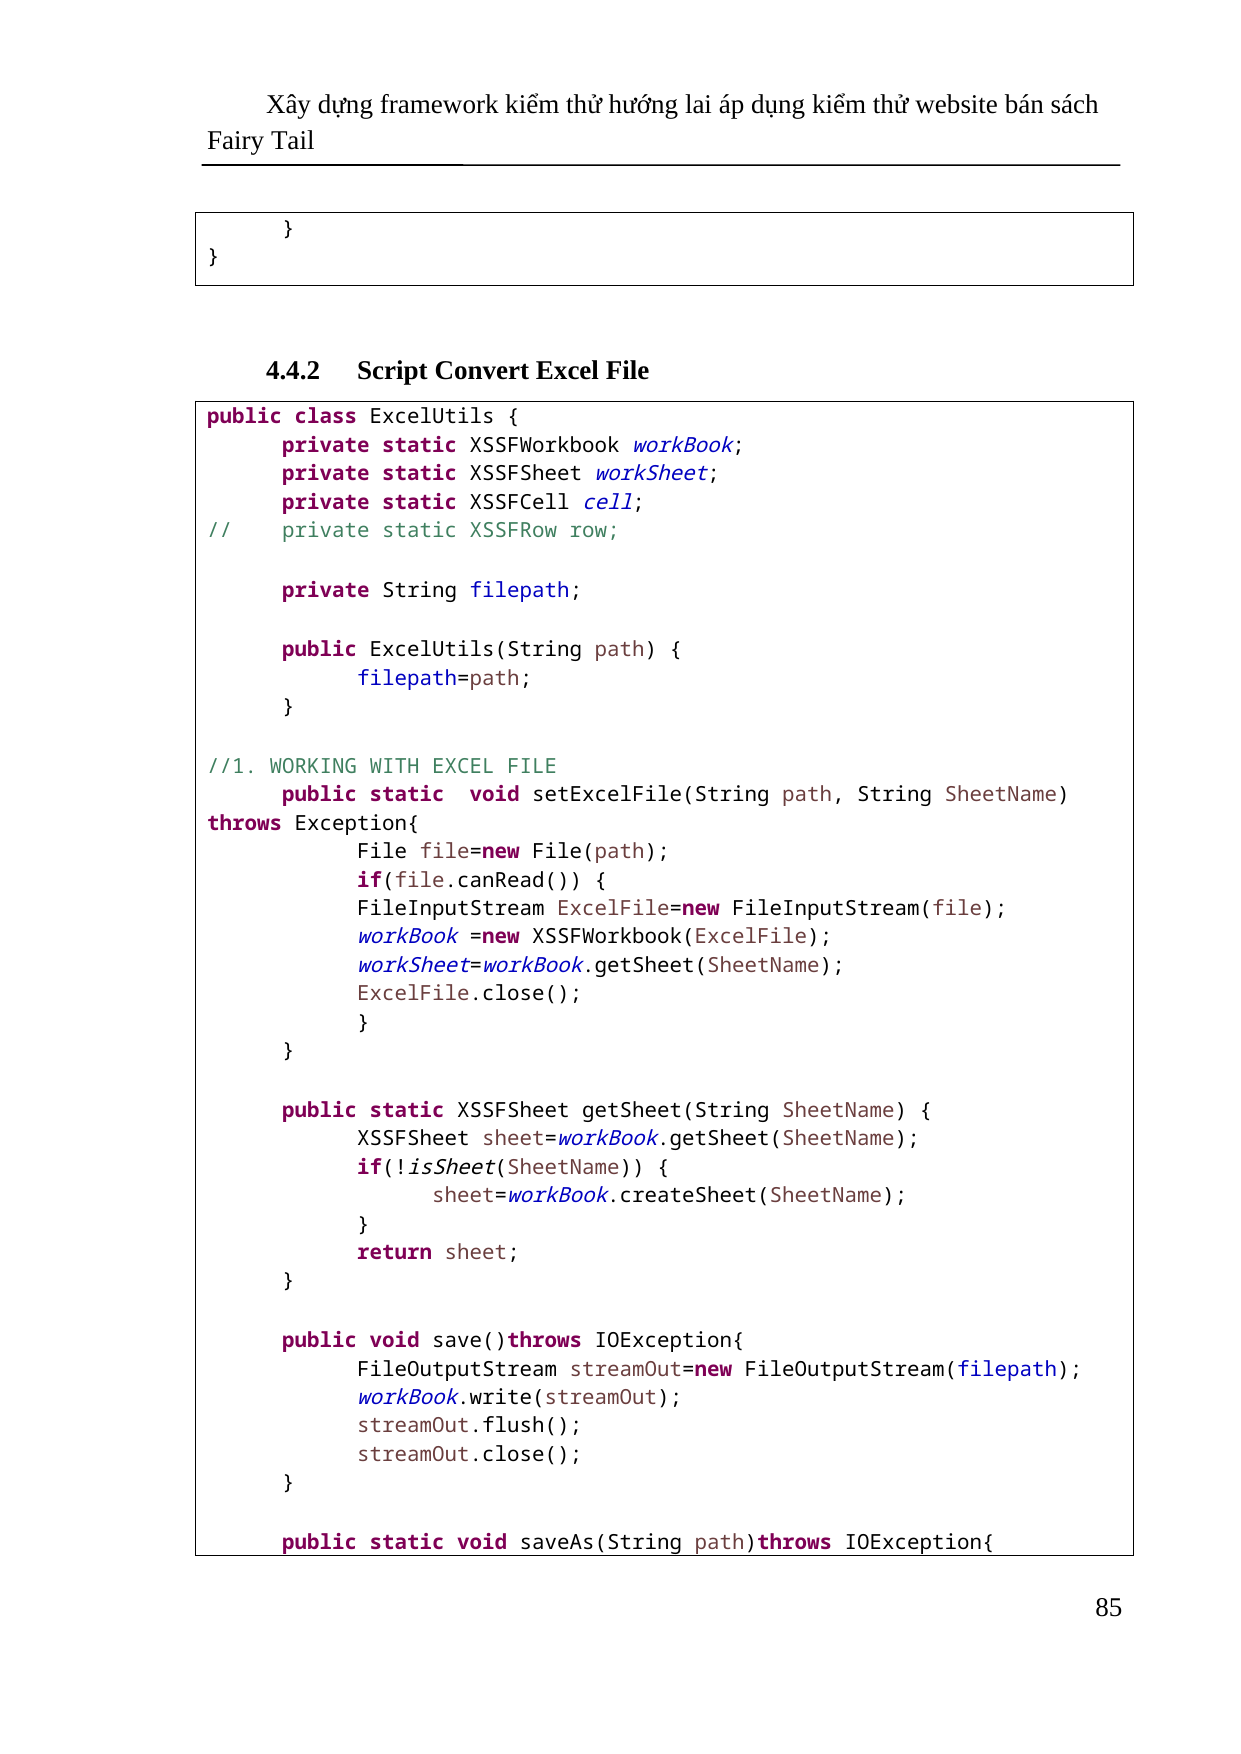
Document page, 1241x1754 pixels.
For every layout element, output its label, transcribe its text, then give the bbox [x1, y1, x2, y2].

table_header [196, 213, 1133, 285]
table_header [196, 402, 1133, 1555]
text Script Convert Excel File [207, 354, 1122, 385]
